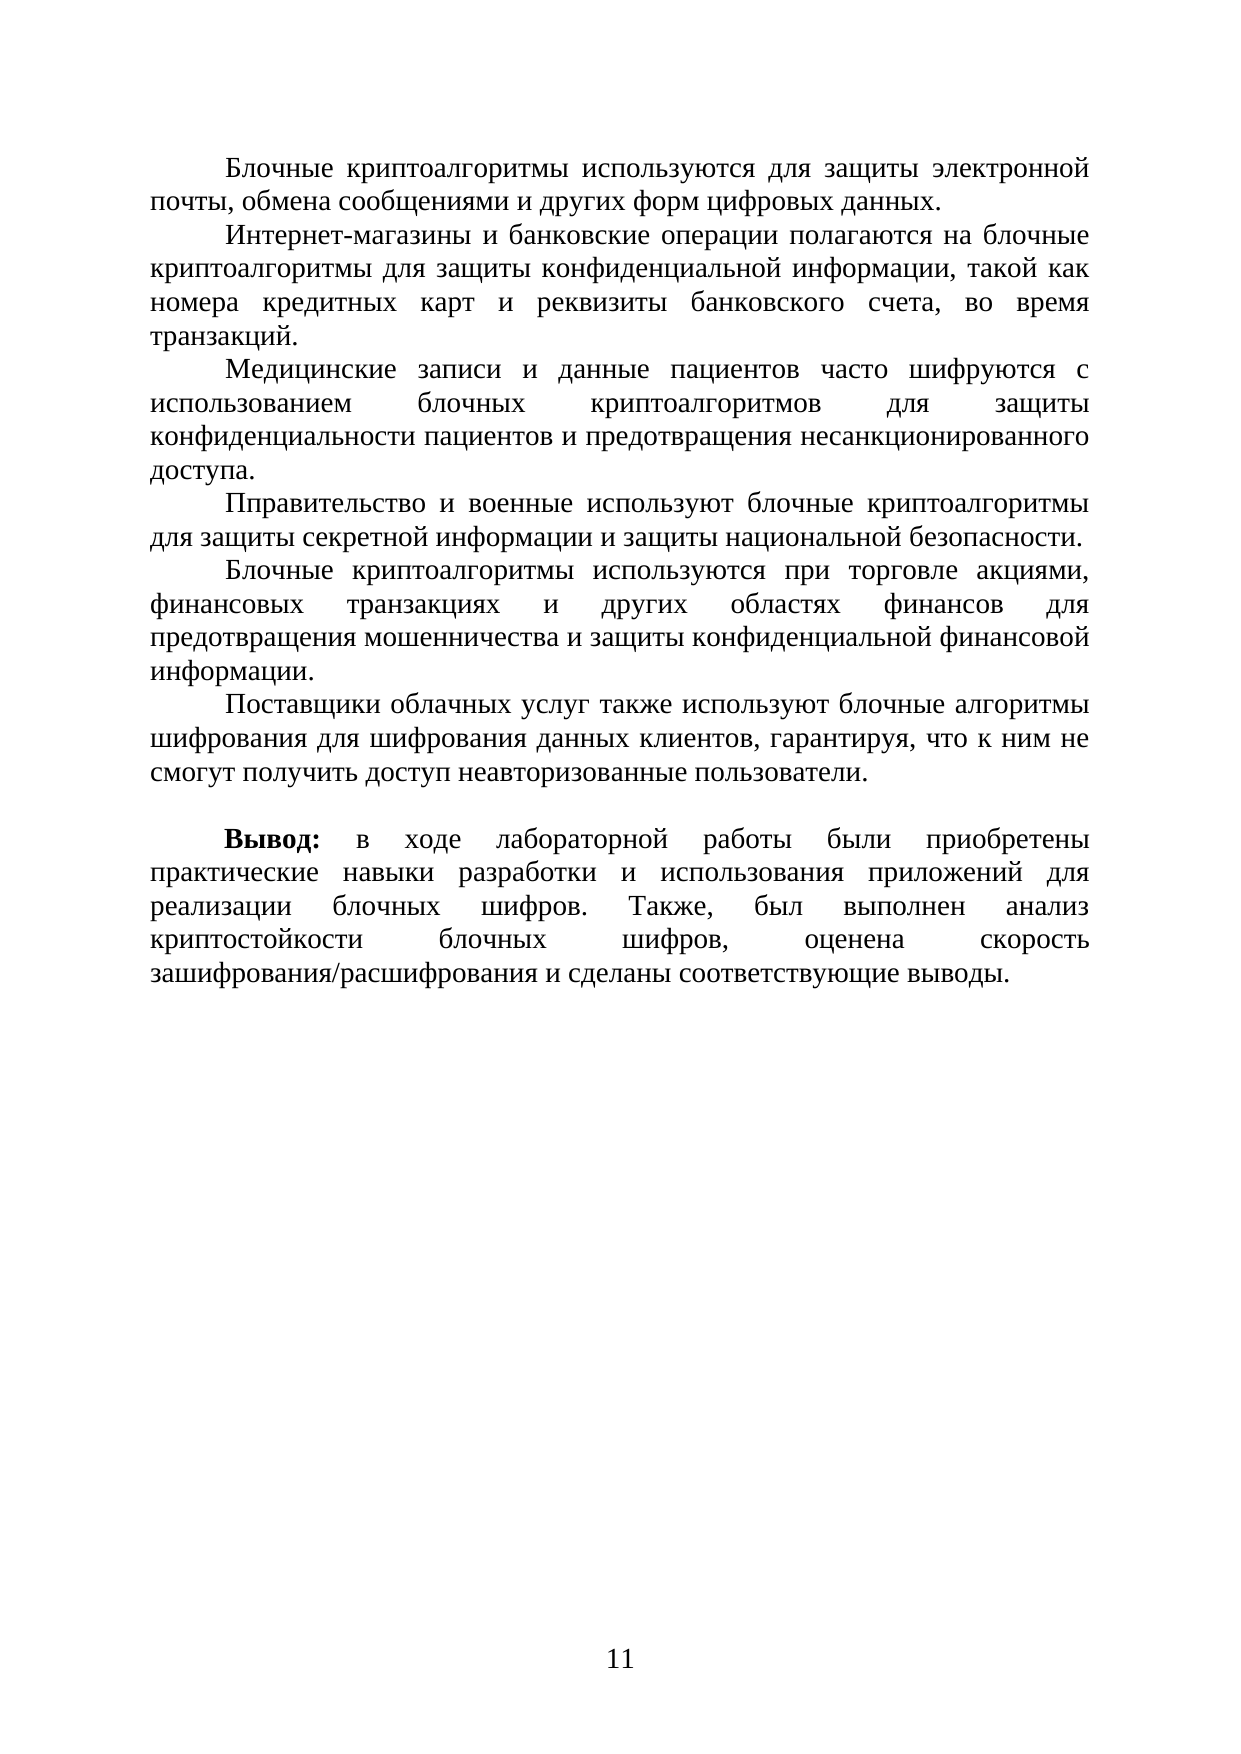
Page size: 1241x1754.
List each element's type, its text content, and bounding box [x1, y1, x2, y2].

list Блочные криптоалгоритмы используются для защиты электронной почты, обмена сообщениями и других форм цифровых данных. [150, 150, 1090, 217]
list Блочные криптоалгоритмы используются при торговле акциями, финансовых транзакциях и других областях финансов для предотвращения мошенничества и защиты конфиденциальной финансовой информации. [150, 552, 1090, 687]
text Вывод: в ходе лабораторной работы были приобретены практические навыки разработки и использования приложений для реализации блочных шифров. Также, был выполнен анализ криптостойкости блочных шифров, оценена скорость зашифрования/расшифрования и сделаны соответствующие выводы. [150, 821, 1090, 988]
list Медицинские записи и данные пациентов часто шифруются с использованием блочных криптоалгоритмов для защиты конфиденциальности пациентов и предотвращения несанкционированного доступа. [150, 351, 1090, 485]
list Поставщики облачных услуг также используют блочные алгоритмы шифрования для шифрования данных клиентов, гарантируя, что к ним не смогут получить доступ неавторизованные пользователи. [150, 687, 1090, 787]
list Интернет-магазины и банковские операции полагаются на блочные криптоалгоритмы для защиты конфиденциальной информации, такой как номера кредитных карт и реквизиты банковского счета, во время транзакций. [150, 217, 1090, 351]
list Пправительство и военные используют блочные криптоалгоритмы для защиты секретной информации и защиты национальной безопасности. [150, 485, 1090, 552]
